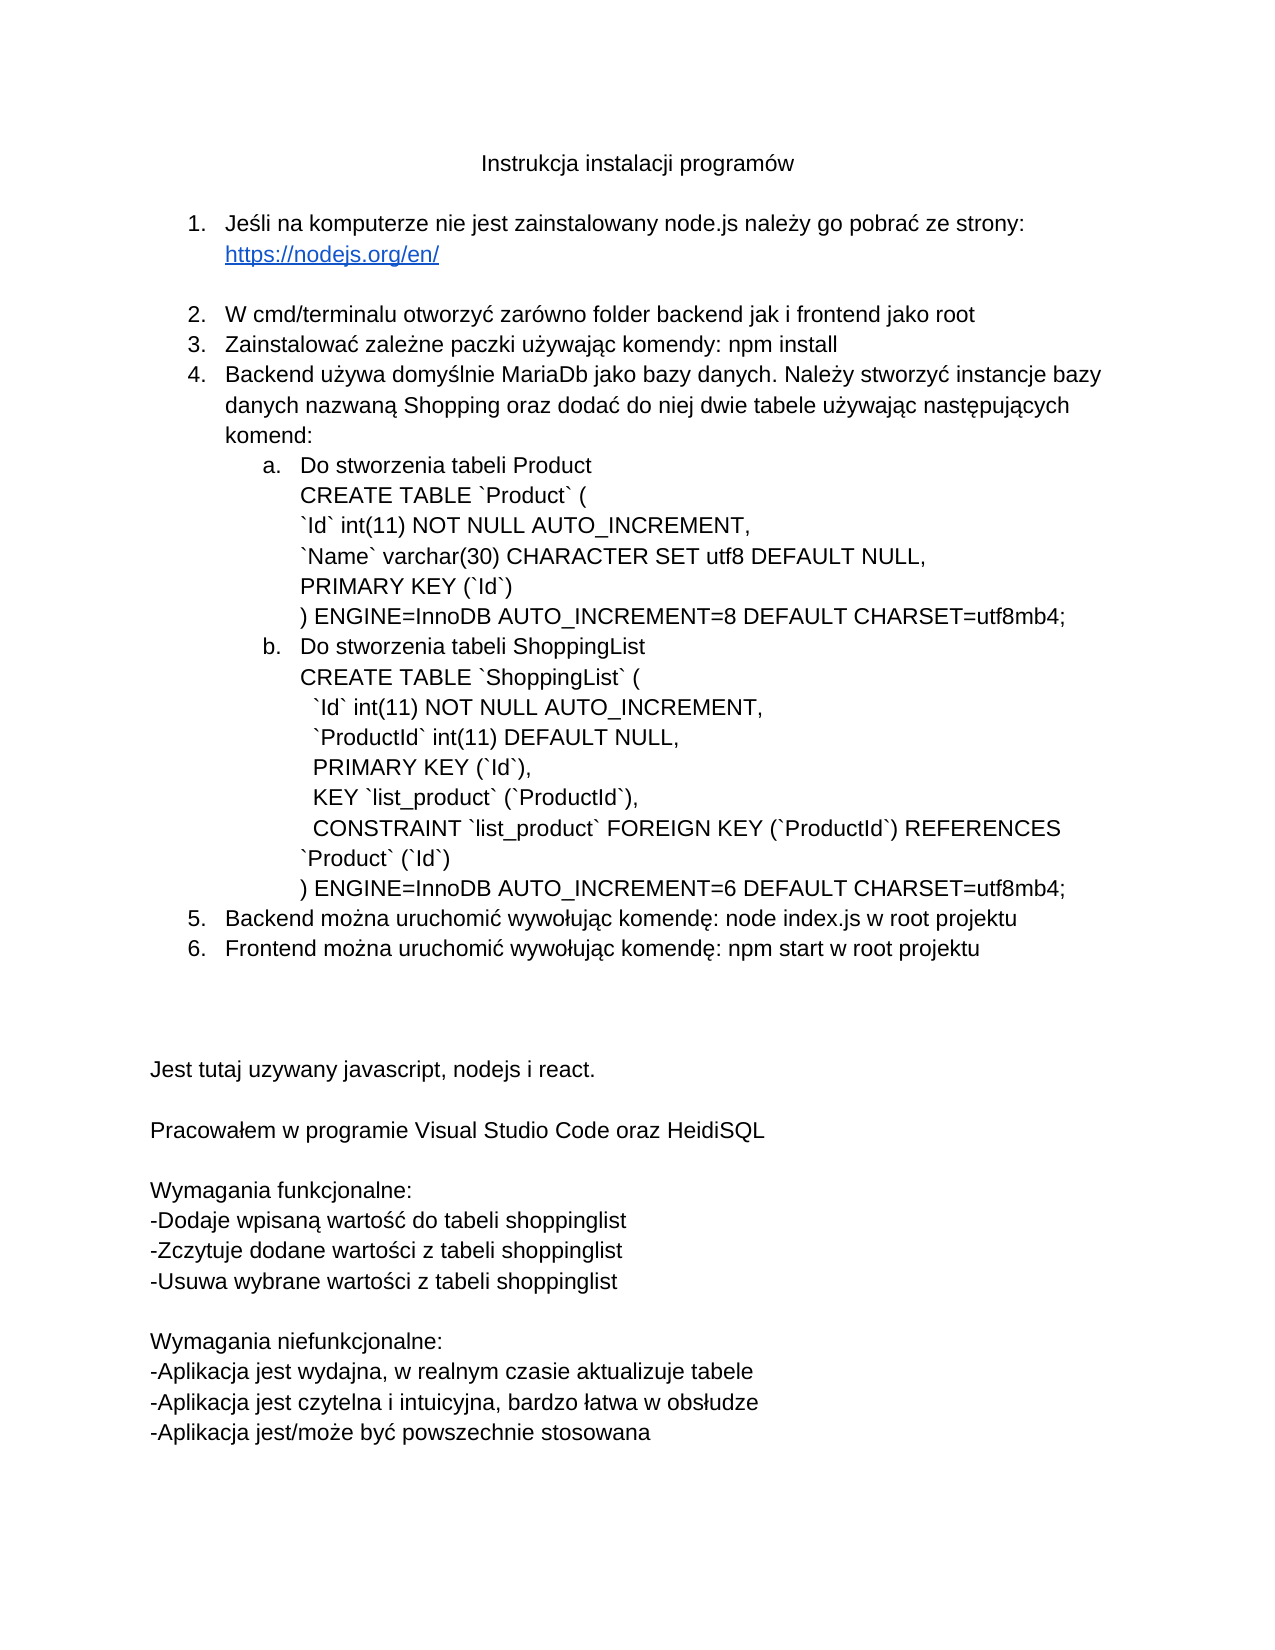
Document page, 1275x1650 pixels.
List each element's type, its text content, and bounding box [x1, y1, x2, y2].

list Do stworzenia tabeli Product [262, 452, 1125, 478]
text -Aplikacja jest wydajna, w realnym czasie aktualizuje tabele [150, 1358, 1125, 1385]
text Pracowałem w programie Visual Studio Code oraz HeidiSQL [150, 1117, 1125, 1143]
text Wymagania niefunkcjonalne: [150, 1328, 1125, 1354]
text -Zczytuje dodane wartości z tabeli shoppinglist [150, 1237, 1125, 1264]
text ) ENGINE=InnoDB AUTO_INCREMENT=6 DEFAULT CHARSET=utf8mb4; [300, 875, 1125, 901]
text CREATE TABLE `ShoppingList` ( [300, 663, 1125, 690]
list Backend używa domyślnie MariaDb jako bazy danych. Należy stworzyć instancje bazy danych nazwaną Shopping oraz dodać do niej dwie tabele używając następujących komend: [187, 361, 1125, 448]
text Wymagania funkcjonalne: [150, 1177, 1125, 1203]
text -Aplikacja jest/może być powszechnie stosowana [150, 1419, 1125, 1445]
list Zainstalować zależne paczki używając komendy: npm install [187, 331, 1125, 358]
text -Aplikacja jest czytelna i intuicyjna, bardzo łatwa w obsłudze [150, 1388, 1125, 1415]
text -Dodaje wpisaną wartość do tabeli shoppinglist [150, 1207, 1125, 1234]
list Do stworzenia tabeli ShoppingList [262, 633, 1125, 660]
text -Usuwa wybrane wartości z tabeli shoppinglist [150, 1268, 1125, 1294]
text `Id` int(11) NOT NULL AUTO_INCREMENT, [300, 694, 1125, 720]
text `ProductId` int(11) DEFAULT NULL, [300, 724, 1125, 750]
list Backend można uruchomić wywołując komendę: node index.js w root projektu [187, 905, 1125, 932]
text Instrukcja instalacji programów [150, 150, 1125, 176]
list Jeśli na komputerze nie jest zainstalowany node.js należy go pobrać ze strony: https://nodejs.org/en/ [187, 210, 1125, 267]
text Jest tutaj uzywany javascript, nodejs i react. [150, 1056, 1125, 1083]
text ) ENGINE=InnoDB AUTO_INCREMENT=8 DEFAULT CHARSET=utf8mb4; [225, 603, 1125, 629]
text CREATE TABLE `Product` ( [225, 482, 1125, 509]
text PRIMARY KEY (`Id`), [300, 754, 1125, 781]
text PRIMARY KEY (`Id`) [225, 573, 1125, 599]
text `Name` varchar(30) CHARACTER SET utf8 DEFAULT NULL, [225, 543, 1125, 569]
list W cmd/terminalu otworzyć zarówno folder backend jak i frontend jako root [187, 301, 1125, 327]
text CONSTRAINT `list_product` FOREIGN KEY (`ProductId`) REFERENCES `Product` (`Id`) [300, 814, 1125, 871]
text KEY `list_product` (`ProductId`), [300, 784, 1125, 811]
list Frontend można uruchomić wywołując komendę: npm start w root projektu [187, 935, 1125, 962]
text `Id` int(11) NOT NULL AUTO_INCREMENT, [225, 512, 1125, 539]
